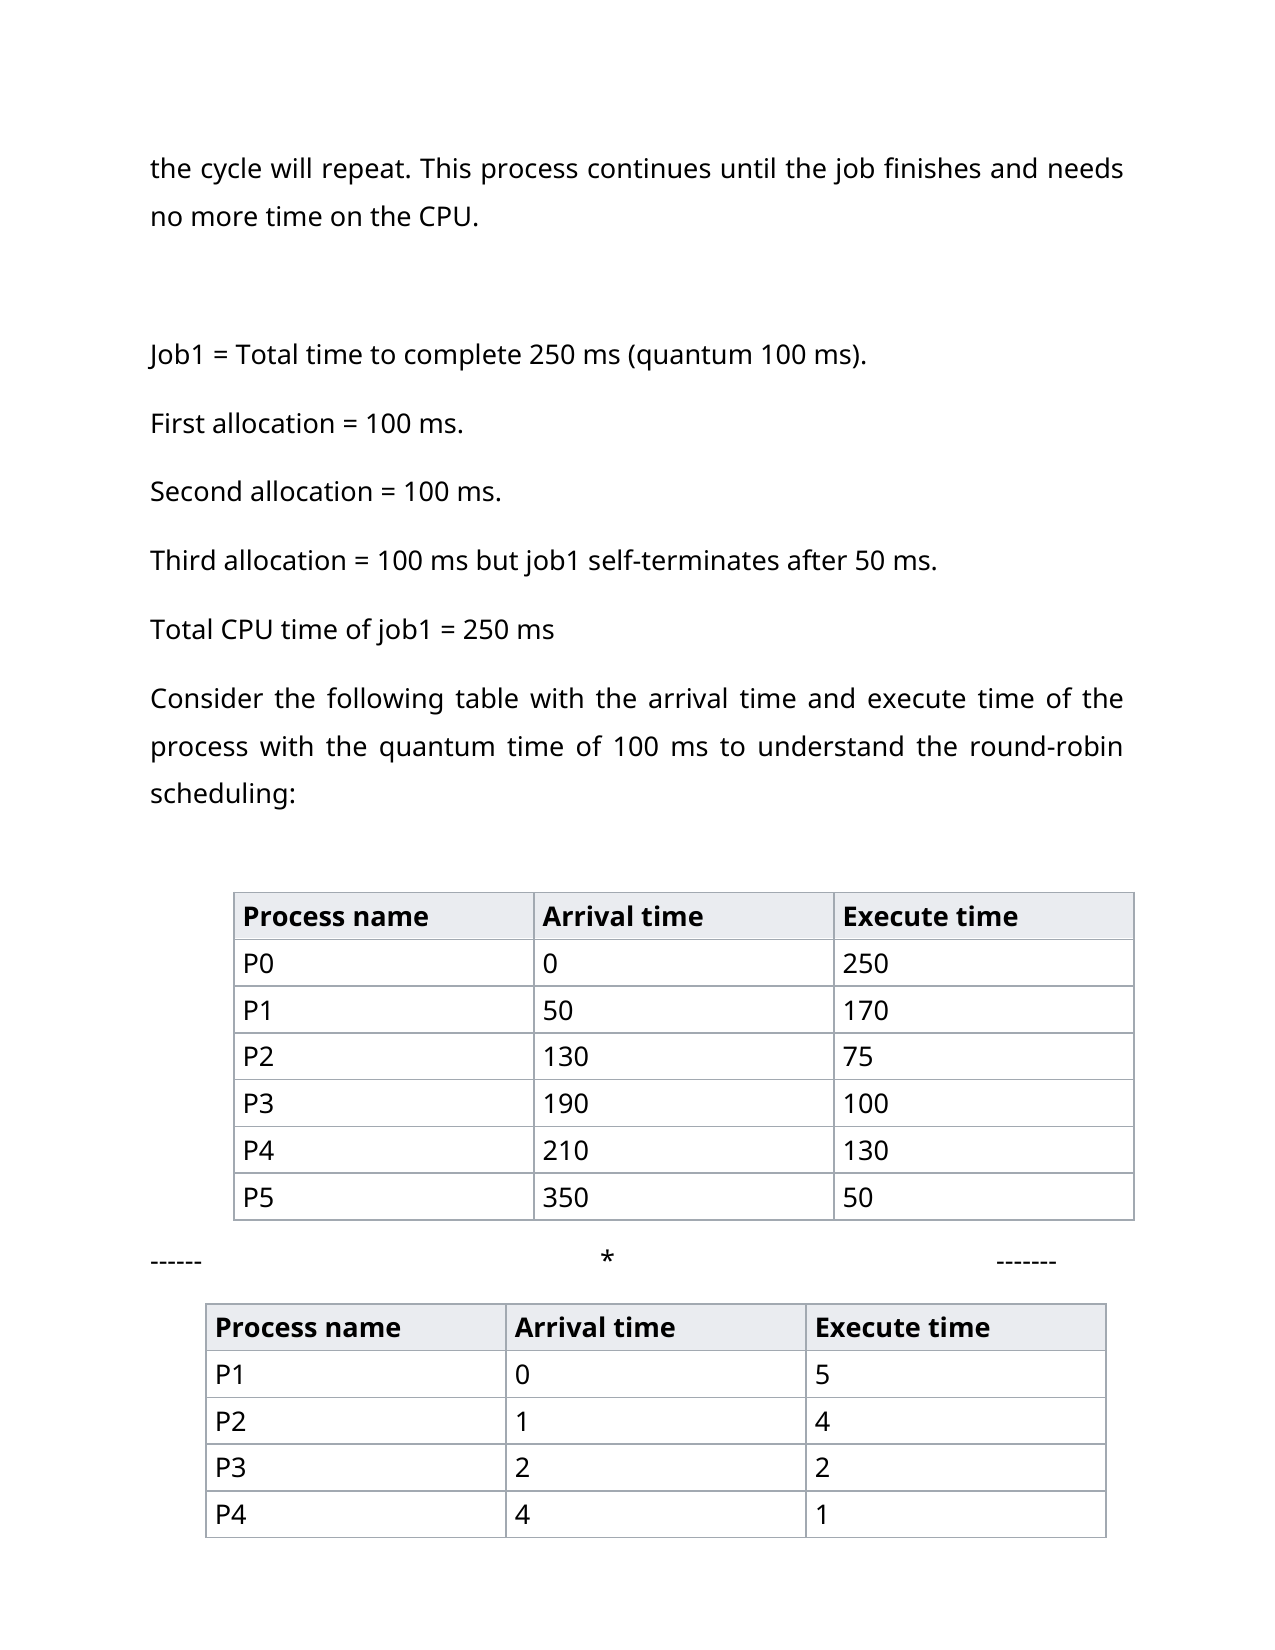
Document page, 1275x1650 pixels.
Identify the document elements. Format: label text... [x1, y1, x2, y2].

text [150, 150, 1125, 235]
table_cell 130 [535, 1034, 833, 1079]
table_header Arrival time [507, 1305, 805, 1350]
table_cell P2 [207, 1398, 505, 1443]
table_header Process name [207, 1305, 505, 1350]
table_cell P1 [207, 1351, 505, 1396]
table_cell 1 [807, 1492, 1105, 1537]
table_cell 130 [835, 1127, 1133, 1172]
table_cell 190 [535, 1080, 833, 1126]
table_cell P3 [235, 1080, 533, 1126]
text Total CPU time of job1 = 250 ms [150, 610, 1125, 647]
table_header Execute time [835, 893, 1133, 938]
table_header Arrival time [535, 893, 833, 938]
table_cell 100 [835, 1080, 1133, 1126]
table_cell 170 [835, 987, 1133, 1032]
text First allocation = 100 ms. [150, 404, 1125, 441]
text Third allocation = 100 ms but job1 self-terminates after 50 ms. [150, 542, 1125, 578]
text Consider the following table with the arrival time and execute time of the process with the quantum time of 100 ms to understand the round-robin scheduling: [150, 679, 1125, 812]
table_cell P0 [235, 940, 533, 985]
table_cell 4 [507, 1492, 805, 1537]
table_cell P3 [207, 1445, 505, 1490]
table_cell P4 [207, 1492, 505, 1537]
table_header Execute time [807, 1305, 1105, 1350]
table_cell 0 [535, 940, 833, 985]
text ------ * ------- [150, 1241, 1125, 1278]
table_cell P2 [235, 1034, 533, 1079]
table_cell 5 [807, 1351, 1105, 1396]
table_cell 250 [835, 940, 1133, 985]
text Second allocation = 100 ms. [150, 473, 1125, 510]
table_cell P1 [235, 987, 533, 1032]
table_cell 2 [507, 1445, 805, 1490]
table_cell 210 [535, 1127, 833, 1172]
table_cell P5 [235, 1174, 533, 1219]
table_cell 0 [507, 1351, 805, 1396]
table_cell 350 [535, 1174, 833, 1219]
table_cell 1 [507, 1398, 805, 1443]
table_cell 50 [835, 1174, 1133, 1219]
table_cell P4 [235, 1127, 533, 1172]
text Job1 = Total time to complete 250 ms (quantum 100 ms). [150, 335, 1125, 372]
table_header Process name [235, 893, 533, 938]
table_cell 4 [807, 1398, 1105, 1443]
table_cell 50 [535, 987, 833, 1032]
table_cell 2 [807, 1445, 1105, 1490]
table_cell 75 [835, 1034, 1133, 1079]
